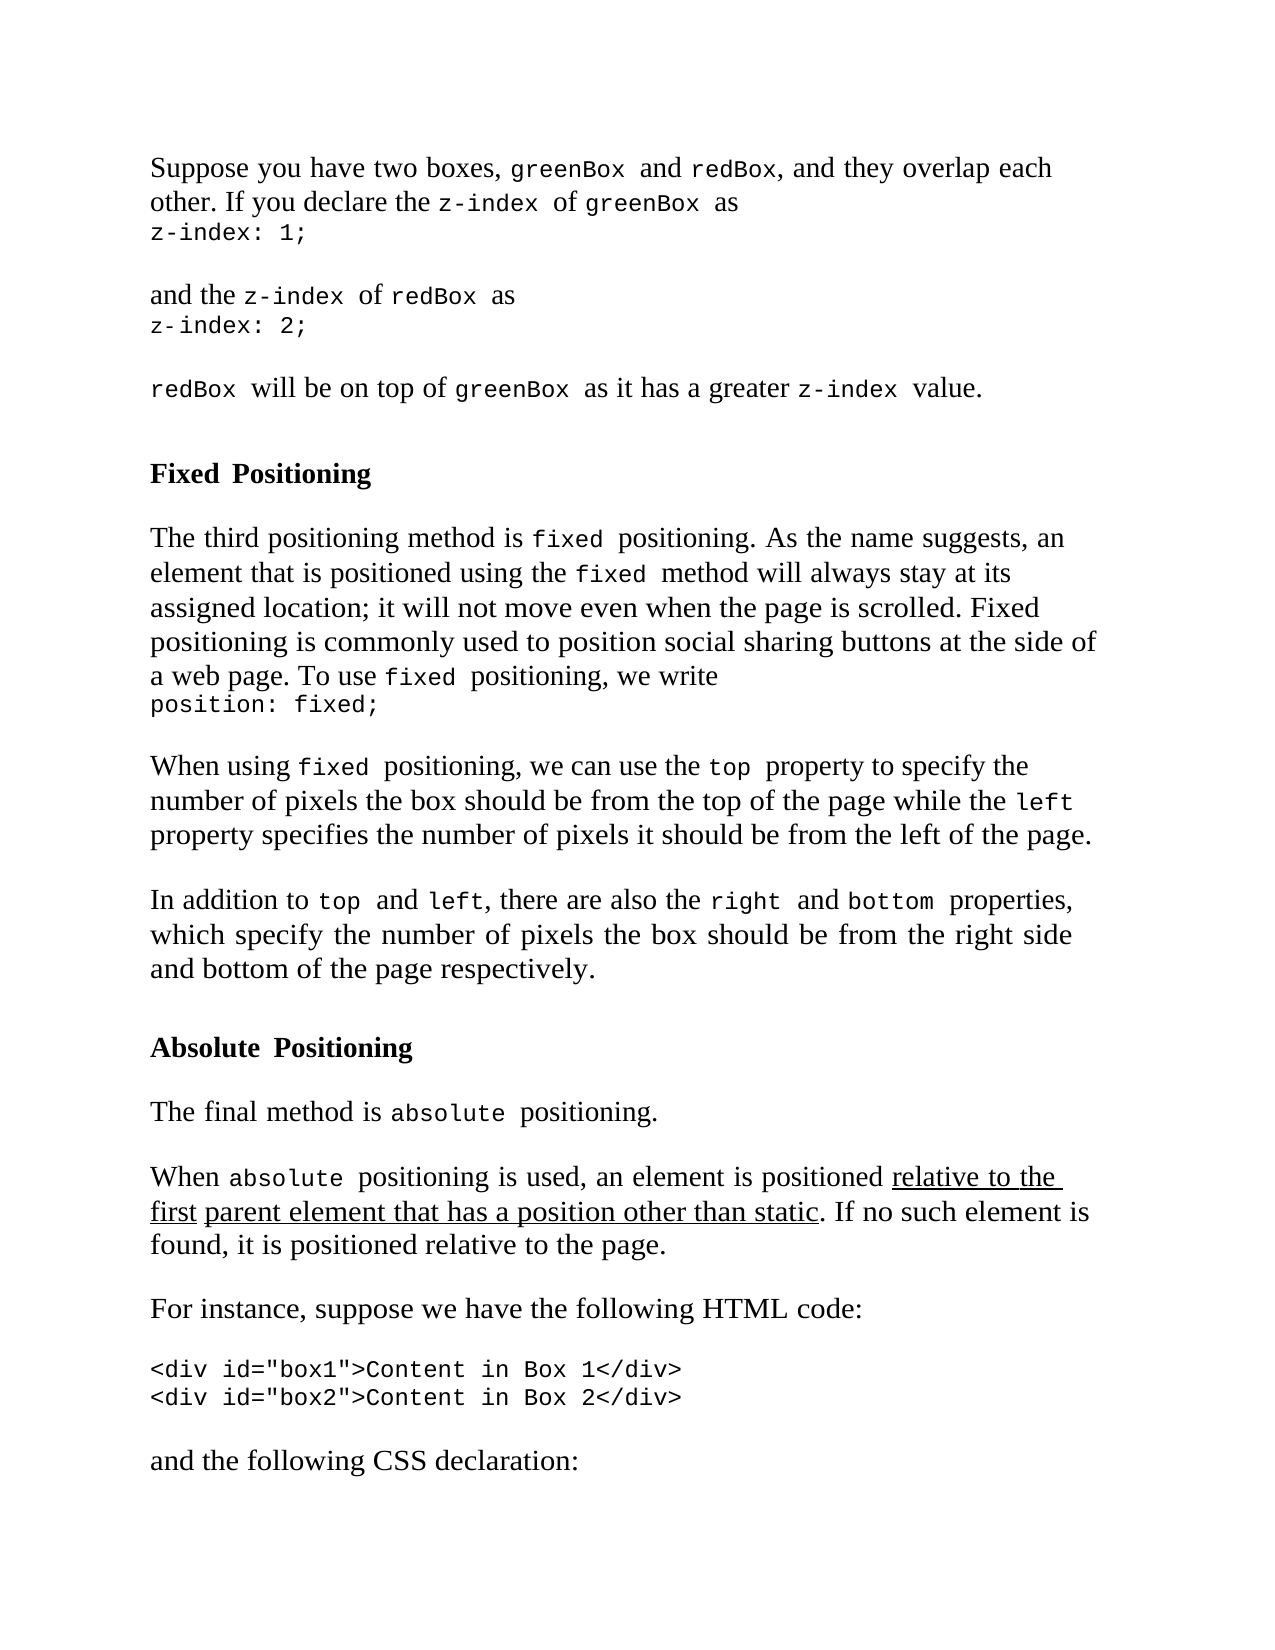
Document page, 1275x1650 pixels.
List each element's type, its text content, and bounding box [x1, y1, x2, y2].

text and the following CSS declaration: [150, 1443, 1135, 1477]
subtitle Absolute Positioning [150, 1030, 1135, 1063]
text For instance, suppose we have the following HTML code: [150, 1291, 1135, 1325]
text <div id="box2">Content in Box 2</div> [150, 1386, 1135, 1413]
text Suppose you have two boxes, greenBox and redBox, and they overlap each other. If you declare the z-index of greenBox as [150, 150, 1111, 219]
subtitle Fixed Positioning [150, 456, 1135, 489]
text position: fixed; [150, 693, 1135, 720]
list index: 2; [150, 313, 1135, 340]
text z-index: 1; [150, 220, 1135, 247]
text When absolute positioning is used, an element is positioned relative to the first parent element that has a position other than static. If no such element is found, it is positioned relative to the page. [150, 1159, 1111, 1261]
text <div id="box1">Content in Box 1</div> [150, 1357, 1135, 1384]
text and the z-index of redBox as [150, 277, 1135, 312]
text The third positioning method is fixed positioning. As the name suggests, an element that is positioned using the fixed method will always stay at its assigned location; it will not move even when the page is scrolled. Fixed positioning is commonly used to position social sharing buttons at the side of a web page. To use fixed positioning, we write [150, 521, 1108, 692]
text In addition to top and left, there are also the right and bottom properties, which specify the number of pixels the box should be from the right side and bottom of the page respectively. [150, 882, 1073, 984]
text redBox will be on top of greenBox as it has a greater z-index value. [150, 370, 1135, 405]
text When using fixed positioning, we can use the top property to specify the number of pixels the box should be from the top of the page while the left property specifies the number of pixels it should be from the left of the page. [150, 748, 1111, 851]
text The final method is absolute positioning. [150, 1094, 1135, 1129]
